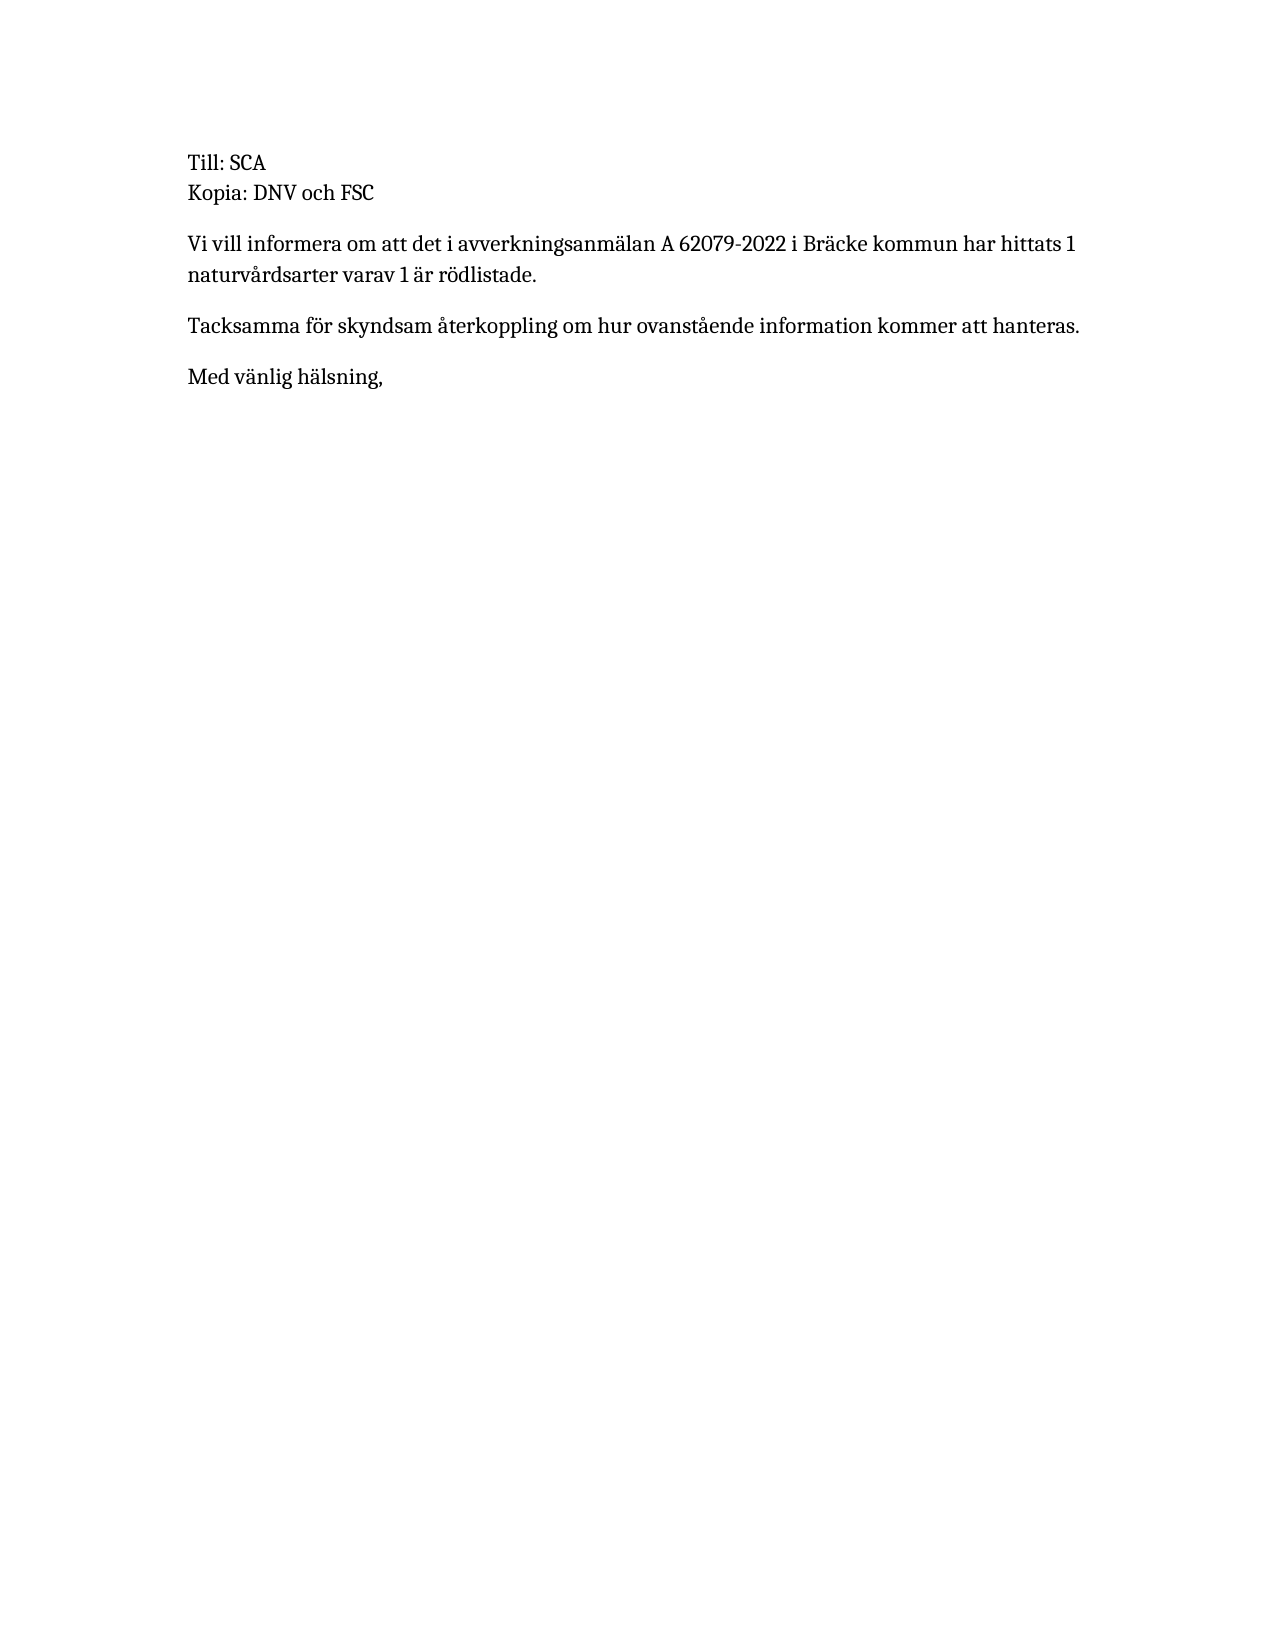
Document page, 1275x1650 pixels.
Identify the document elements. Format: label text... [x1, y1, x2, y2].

text Vi vill informera om att det i avverkningsanmälan A 62079-2022 i Bräcke kommun har hittats 1 naturvårdsarter varav 1 är rödlistade. [187, 231, 1087, 288]
text Till: SCA Kopia: DNV och FSC [187, 150, 1087, 207]
text Med vänlig hälsning, [187, 363, 1087, 420]
text Tacksamma för skyndsam återkoppling om hur ovanstående information kommer att hanteras. [187, 312, 1087, 339]
